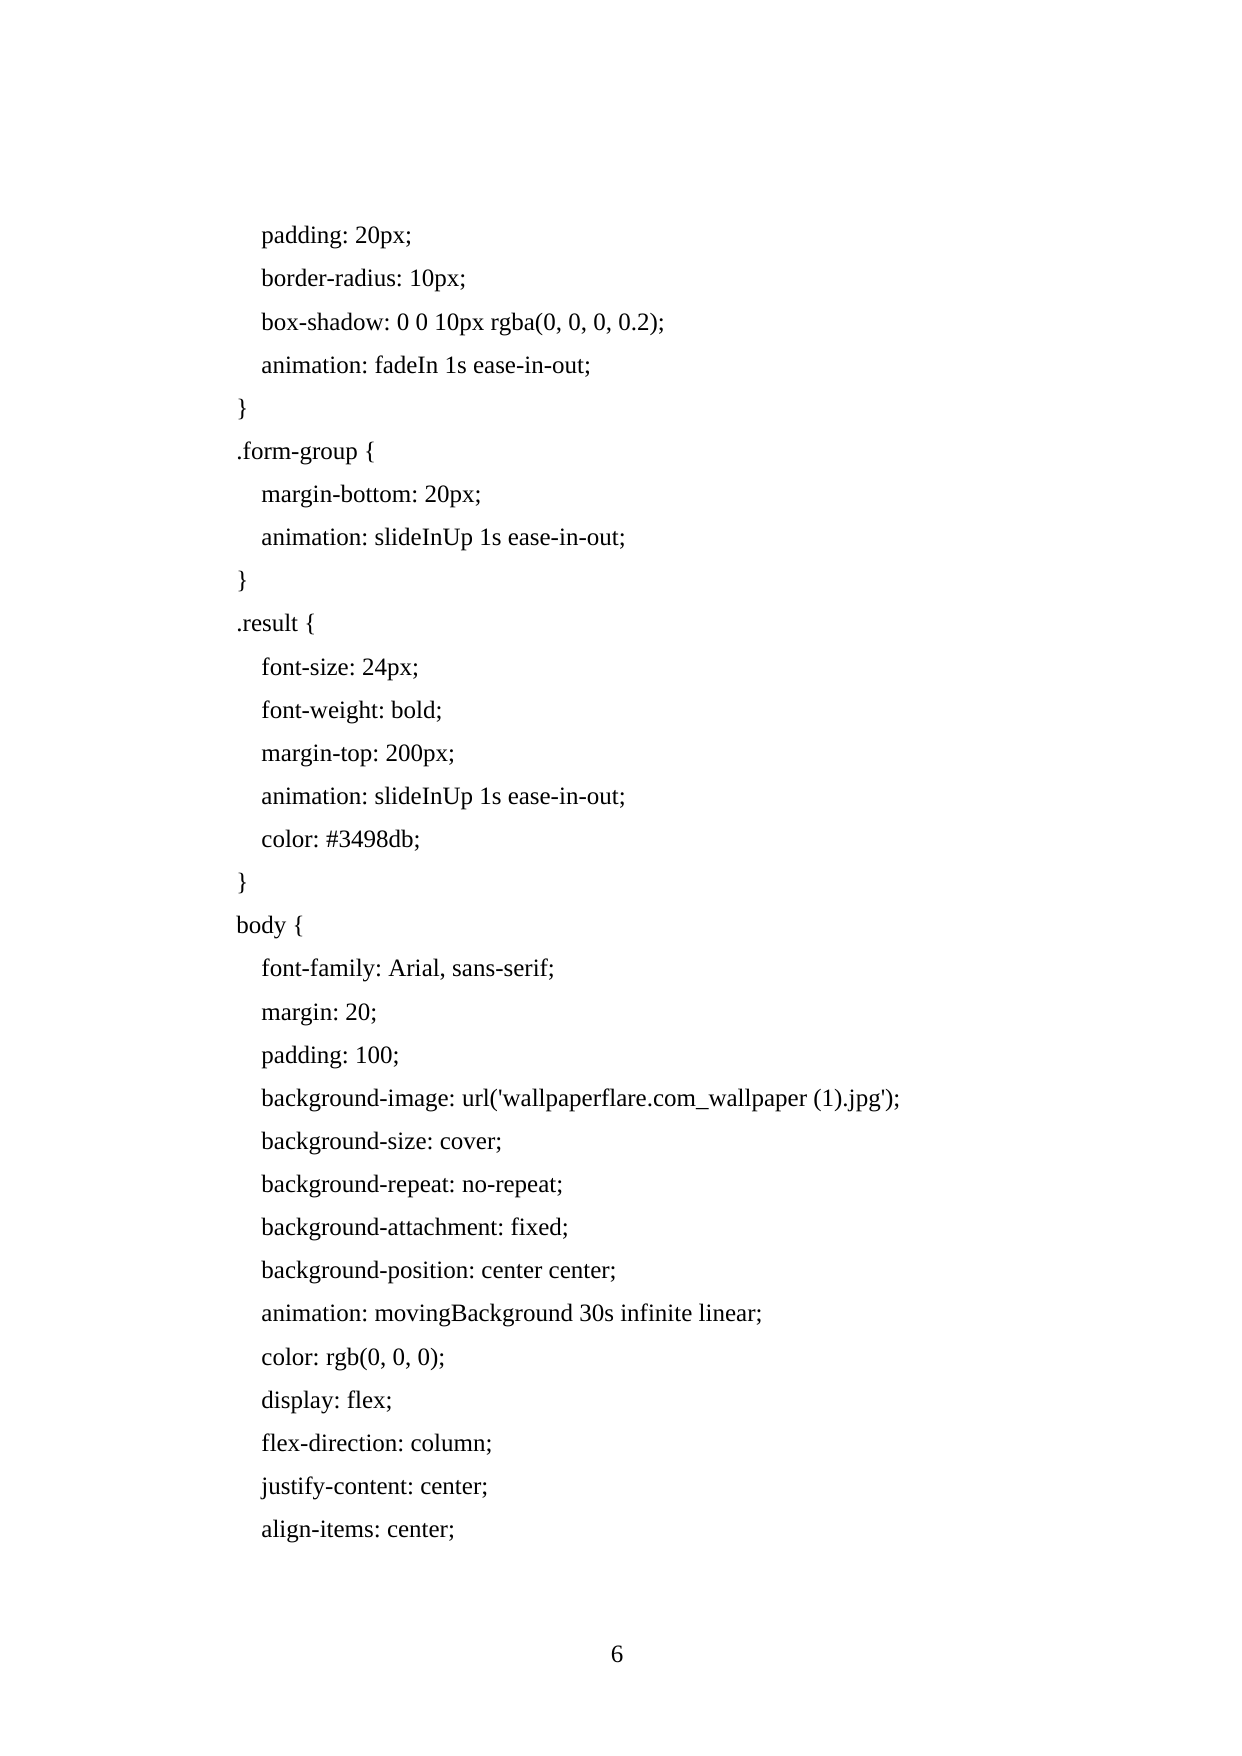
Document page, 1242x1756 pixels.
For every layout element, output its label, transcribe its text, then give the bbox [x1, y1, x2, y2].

text flex-direction: column; [236, 1428, 1153, 1457]
text background-size: cover; [236, 1126, 1153, 1155]
text border-radius: 10px; [236, 263, 1153, 292]
text animation: fadeIn 1s ease-in-out; [236, 350, 1153, 378]
text font-size: 24px; [236, 652, 1153, 680]
text body { [236, 910, 1153, 939]
text background-attachment: fixed; [236, 1212, 1153, 1241]
text padding: 100; [236, 1040, 1153, 1068]
text display: flex; [236, 1385, 1153, 1413]
text background-repeat: no-repeat; [236, 1169, 1153, 1198]
text background-image: url('wallpaperflare.com_wallpaper (1).jpg'); [236, 1083, 1153, 1112]
text color: #3498db; [236, 824, 1153, 853]
text animation: movingBackground 30s infinite linear; [236, 1298, 1153, 1327]
text margin-top: 200px; [236, 738, 1153, 767]
text background-position: center center; [236, 1255, 1153, 1284]
text justify-content: center; [236, 1471, 1153, 1500]
text animation: slideInUp 1s ease-in-out; [236, 522, 1153, 551]
text } [236, 565, 1153, 594]
text align-items: center; [236, 1514, 1153, 1543]
text margin: 20; [236, 997, 1153, 1025]
text color: rgb(0, 0, 0); [236, 1342, 1153, 1370]
text box-shadow: 0 0 10px rgba(0, 0, 0, 0.2); [236, 307, 1153, 335]
text font-weight: bold; [236, 695, 1153, 723]
text font-family: Arial, sans-serif; [236, 953, 1153, 982]
text padding: 20px; [236, 220, 1153, 249]
text .form-group { [236, 436, 1153, 465]
text } [236, 393, 1153, 422]
text .result { [236, 608, 1153, 637]
text } [236, 867, 1153, 896]
text margin-bottom: 20px; [236, 479, 1153, 508]
text animation: slideInUp 1s ease-in-out; [236, 781, 1153, 810]
